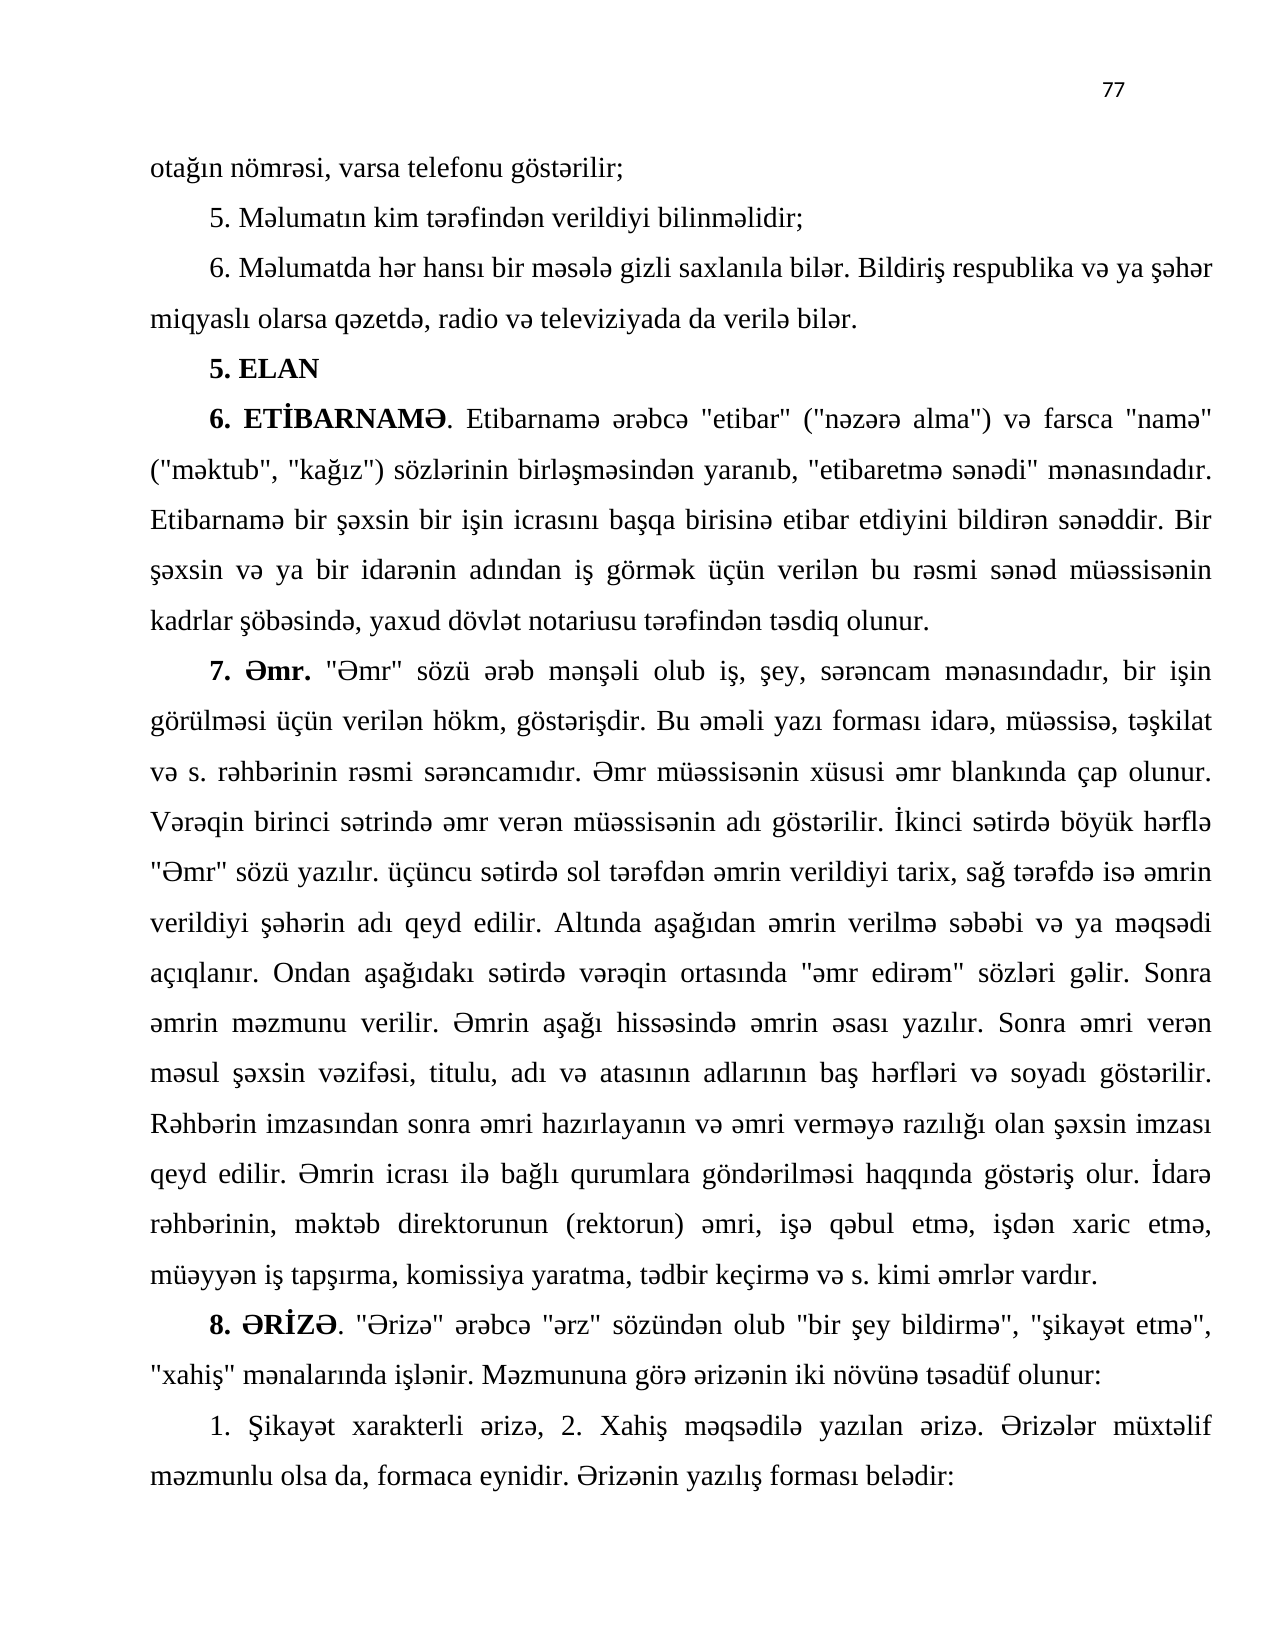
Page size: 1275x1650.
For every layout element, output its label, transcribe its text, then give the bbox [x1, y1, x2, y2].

text 5. Məlumatın kim tərəfindən verildiyi bilinməlidir; [150, 200, 1213, 234]
text 5. ELAN [150, 351, 1213, 385]
text 6. ETİBARNAMƏ. Etibarnamə ərəbcə "etibar" ("nəzərə alma") və farsca "namə" ("məktub", "kağız") sözlərinin birləşməsindən yaranıb, "etibaretmə sənədi" mənasındadır. Etibarnamə bir şəxsin bir işin icrasını başqa birisinə etibar etdiyini bildirən sənəddir. Bir şəxsin və ya bir idarənin adından iş görmək üçün verilən bu rəsmi sənəd müəssisənin kadrlar şöbəsində, yaxud dövlət notariusu tərəfindən təsdiq olunur. [150, 402, 1213, 636]
text 6. Məlumatda hər hansı bir məsələ gizli saxlanıla bilər. Bildiriş respublika və ya şəhər miqyaslı olarsa qəzetdə, radio və televiziyada da verilə bilər. [150, 251, 1213, 334]
text 1. Şikayət xarakterli ərizə, 2. Xahiş məqsədilə yazılan ərizə. Ərizələr müxtəlif məzmunlu olsa da, formaca eynidir. Ərizənin yazılış forması belədir: [150, 1408, 1213, 1492]
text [150, 150, 1213, 183]
text 8. ƏRİZƏ. "Ərizə" ərəbcə "ərz" sözündən olub "bir şey bildirmə", "şikayət etmə", "xahiş" mənalarında işlənir. Məzmununa görə ərizənin iki növünə təsadüf olunur: [150, 1307, 1213, 1391]
text 7. Əmr. "Əmr" sözü ərəb mənşəli olub iş, şey, sərəncam mənasındadır, bir işin görülməsi üçün verilən hökm, göstərişdir. Bu əməli yazı forması idarə, müəssisə, təşkilat və s. rəhbərinin rəsmi sərəncamıdır. Əmr müəssisənin xüsusi əmr blankında çap olunur. Vərəqin birinci sətrində əmr verən müəssisənin adı göstərilir. İkinci sətirdə böyük hərflə "Əmr" sözü yazılır. üçüncu sətirdə sol tərəfdən əmrin verildiyi tarix, sağ tərəfdə isə əmrin verildiyi şəhərin adı qeyd edilir. Altında aşağıdan əmrin verilmə səbəbi və ya məqsədi açıqlanır. Ondan aşağıdakı sətirdə vərəqin ortasında "əmr edirəm" sözləri gəlir. Sonra əmrin məzmunu verilir. Əmrin aşağı hissəsində əmrin əsası yazılır. Sonra əmri verən məsul şəxsin vəzifəsi, titulu, adı və atasının adlarının baş hərfləri və soyadı göstərilir. Rəhbərin imzasından sonra əmri hazırlayanın və əmri verməyə razılığı olan şəxsin imzası qeyd edilir. Əmrin icrası ilə bağlı qurumlara göndərilməsi haqqında göstəriş olur. İdarə rəhbərinin, məktəb direktorunun (rektorun) əmri, işə qəbul etmə, işdən xaric etmə, müəyyən iş tapşırma, komissiya yaratma, tədbir keçirmə və s. kimi əmrlər vardır. [150, 653, 1213, 1290]
